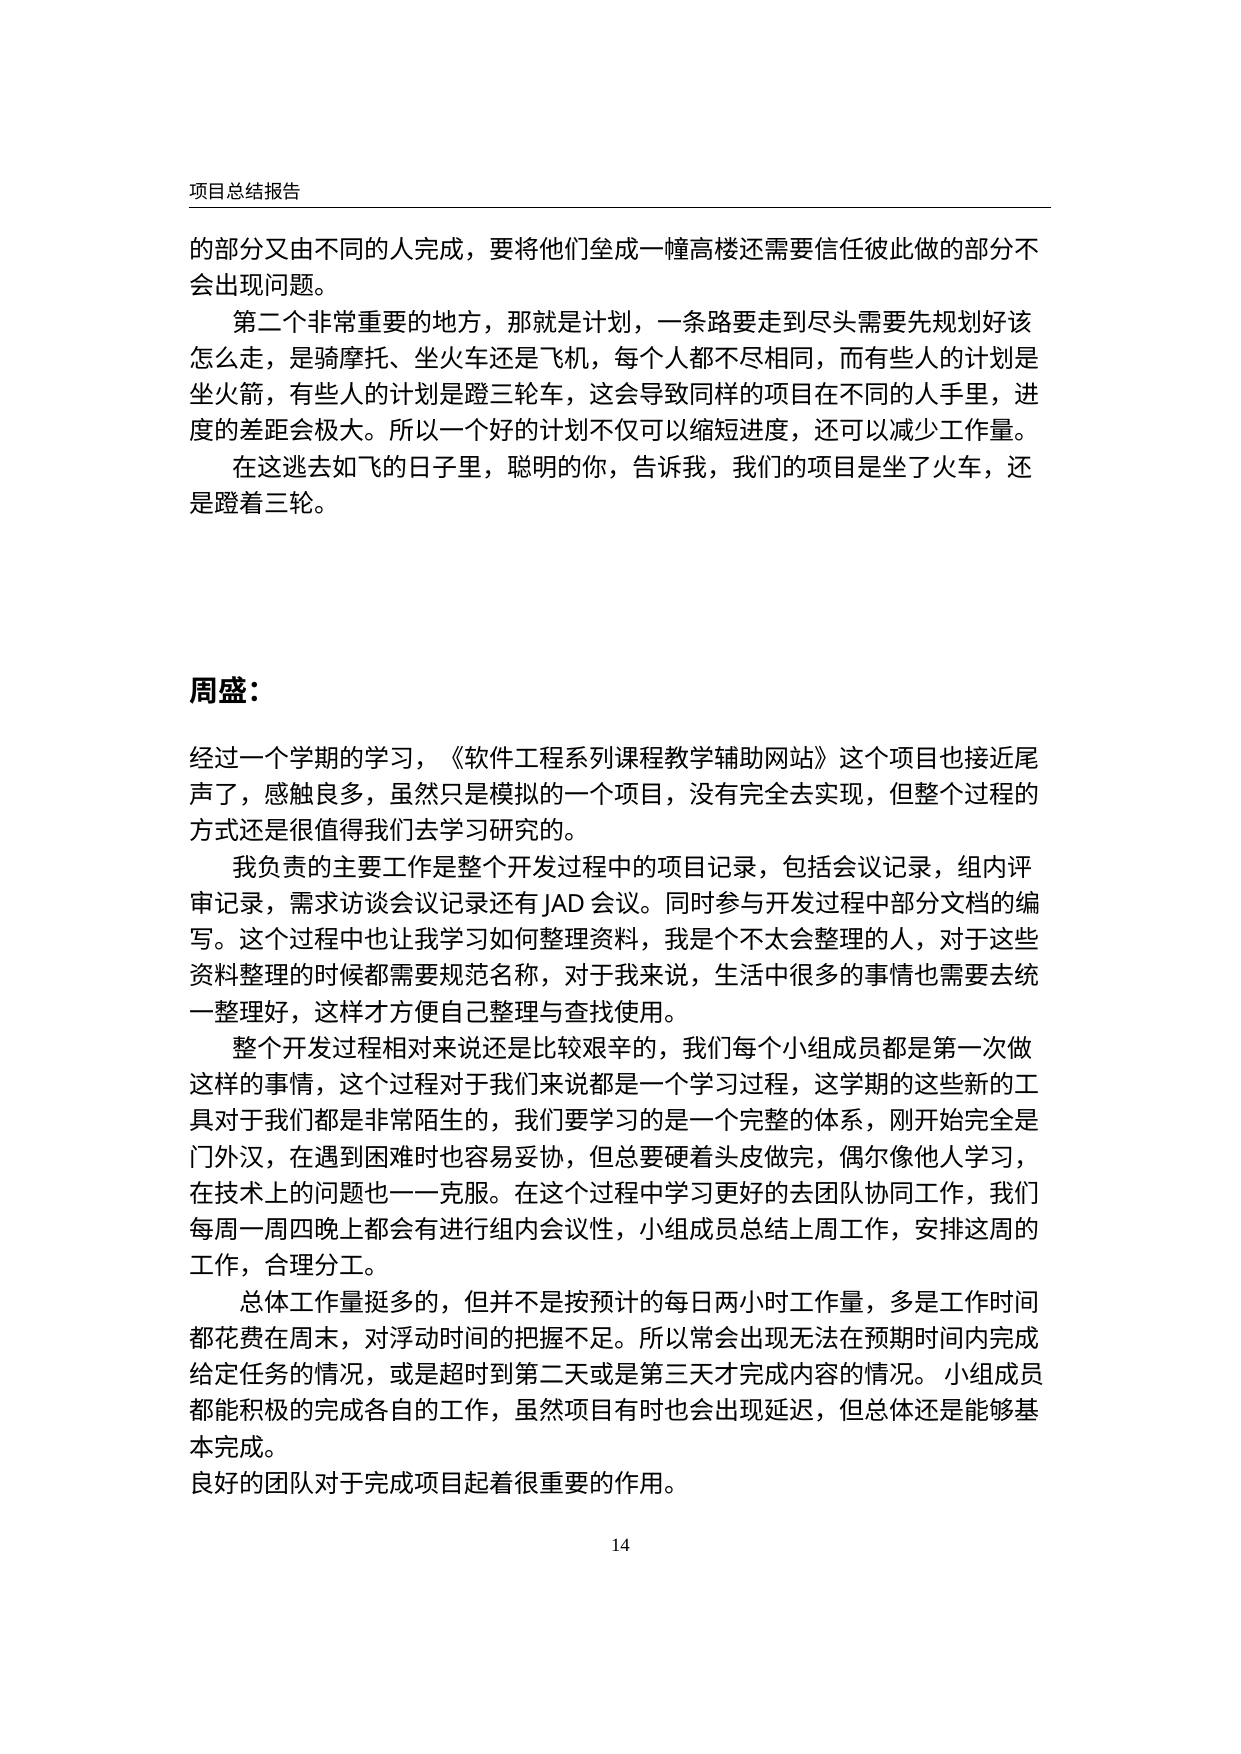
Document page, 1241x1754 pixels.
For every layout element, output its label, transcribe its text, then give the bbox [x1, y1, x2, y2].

text 经过这次的项目，我认识到，一个项目成果与否最重要的是开发团队。团队间的协作沟通非常重要，就像一幢高楼，需要有许多的部分组成，而这不同的部分又由不同的人完成，要将他们垒成一幢高楼还需要信任彼此做的部分不会出现问题。 [189, 229, 1051, 302]
text 周盛： [189, 667, 1051, 709]
text 总体工作量挺多的，但并不是按预计的每日两小时工作量，多是工作时间都花费在周末，对浮动时间的把握不足。所以常会出现无法在预期时间内完成给定任务的情况，或是超时到第二天或是第三天才完成内容的情况。 小组成员都能积极的完成各自的工作，虽然项目有时也会出现延迟，但总体还是能够基本完成。 [189, 1282, 1051, 1463]
text 我负责的主要工作是整个开发过程中的项目记录，包括会议记录，组内评审记录，需求访谈会议记录还有JAD会议。同时参与开发过程中部分文档的编写。这个过程中也让我学习如何整理资料，我是个不太会整理的人，对于这些资料整理的时候都需要规范名称，对于我来说，生活中很多的事情也需要去统一整理好，这样才方便自己整理与查找使用。 [189, 847, 1051, 1028]
text 经过一个学期的学习，《软件工程系列课程教学辅助网站》这个项目也接近尾声了，感触良多，虽然只是模拟的一个项目，没有完全去实现，但整个过程的方式还是很值得我们去学习研究的。 [189, 738, 1051, 847]
text 整个开发过程相对来说还是比较艰辛的，我们每个小组成员都是第一次做这样的事情，这个过程对于我们来说都是一个学习过程，这学期的这些新的工具对于我们都是非常陌生的，我们要学习的是一个完整的体系，刚开始完全是门外汉，在遇到困难时也容易妥协，但总要硬着头皮做完，偶尔像他人学习，在技术上的问题也一一克服。在这个过程中学习更好的去团队协同工作，我们每周一周四晚上都会有进行组内会议性，小组成员总结上周工作，安排这周的工作，合理分工。 [189, 1028, 1051, 1282]
text 在这逃去如飞的日子里，聪明的你，告诉我，我们的项目是坐了火车，还是蹬着三轮。 [189, 447, 1051, 519]
text 第二个非常重要的地方，那就是计划，一条路要走到尽头需要先规划好该怎么走，是骑摩托、坐火车还是飞机，每个人都不尽相同，而有些人的计划是坐火箭，有些人的计划是蹬三轮车，这会导致同样的项目在不同的人手里，进度的差距会极大。所以一个好的计划不仅可以缩短进度，还可以减少工作量。 [189, 302, 1051, 447]
text 良好的团队对于完成项目起着很重要的作用。 [189, 1463, 1051, 1499]
